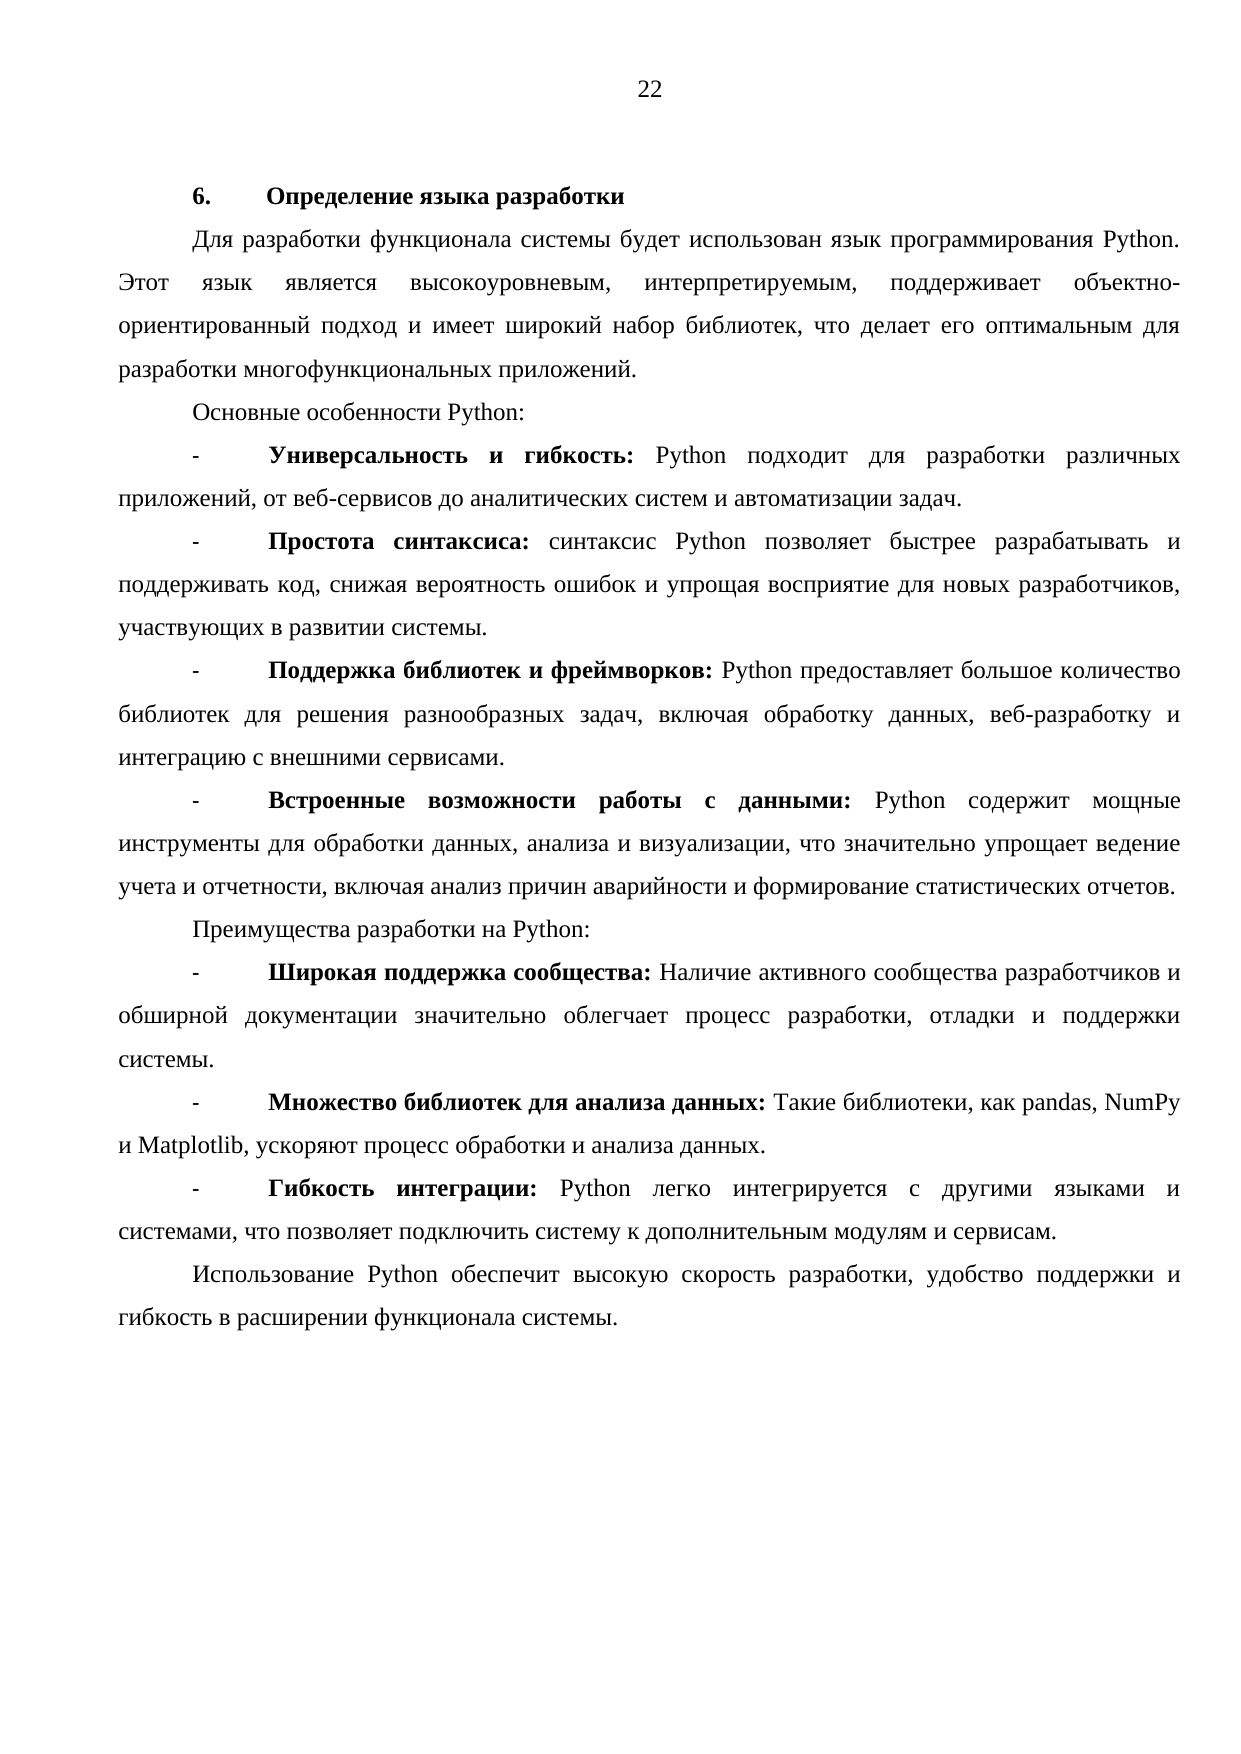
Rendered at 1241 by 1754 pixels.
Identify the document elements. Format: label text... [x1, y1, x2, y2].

text Основные особенности Python: [118, 397, 1181, 426]
text Преимущества разработки на Python: [118, 914, 1181, 943]
list Гибкость интеграции: Python легко интегрируется с другими языками и системами, что позволяет подключить систему к дополнительным модулям и сервисам. [118, 1173, 1181, 1245]
list Широкая поддержка сообщества: Наличие активного сообщества разработчиков и обширной документации значительно облегчает процесс разработки, отладки и поддержки системы. [118, 957, 1181, 1072]
list Поддержка библиотек и фреймворков: Python предоставляет большое количество библиотек для решения разнообразных задач, включая обработку данных, веб-разработку и интеграцию с внешними сервисами. [118, 656, 1181, 771]
text Использование Python обеспечит высокую скорость разработки, удобство поддержки и гибкость в расширении функционала системы. [118, 1259, 1181, 1331]
list Встроенные возможности работы с данными: Python содержит мощные инструменты для обработки данных, анализа и визуализации, что значительно упрощает ведение учета и отчетности, включая анализ причин аварийности и формирование статистических отчетов. [118, 785, 1181, 900]
subtitle Определение языка разработки [118, 181, 1181, 210]
list Множество библиотек для анализа данных: Такие библиотеки, как pandas, NumPy и Matplotlib, ускоряют процесс обработки и анализа данных. [118, 1087, 1181, 1159]
text Для разработки функционала системы будет использован язык программирования Python. Этот язык является высокоуровневым, интерпретируемым, поддерживает объектно-ориентированный подход и имеет широкий набор библиотек, что делает его оптимальным для разработки многофункциональных приложений. [118, 224, 1181, 382]
list Простота синтаксиса: синтаксис Python позволяет быстрее разрабатывать и поддерживать код, снижая вероятность ошибок и упрощая восприятие для новых разработчиков, участвующих в развитии системы. [118, 526, 1181, 641]
list Универсальность и гибкость: Python подходит для разработки различных приложений, от веб-сервисов до аналитических систем и автоматизации задач. [118, 440, 1181, 512]
